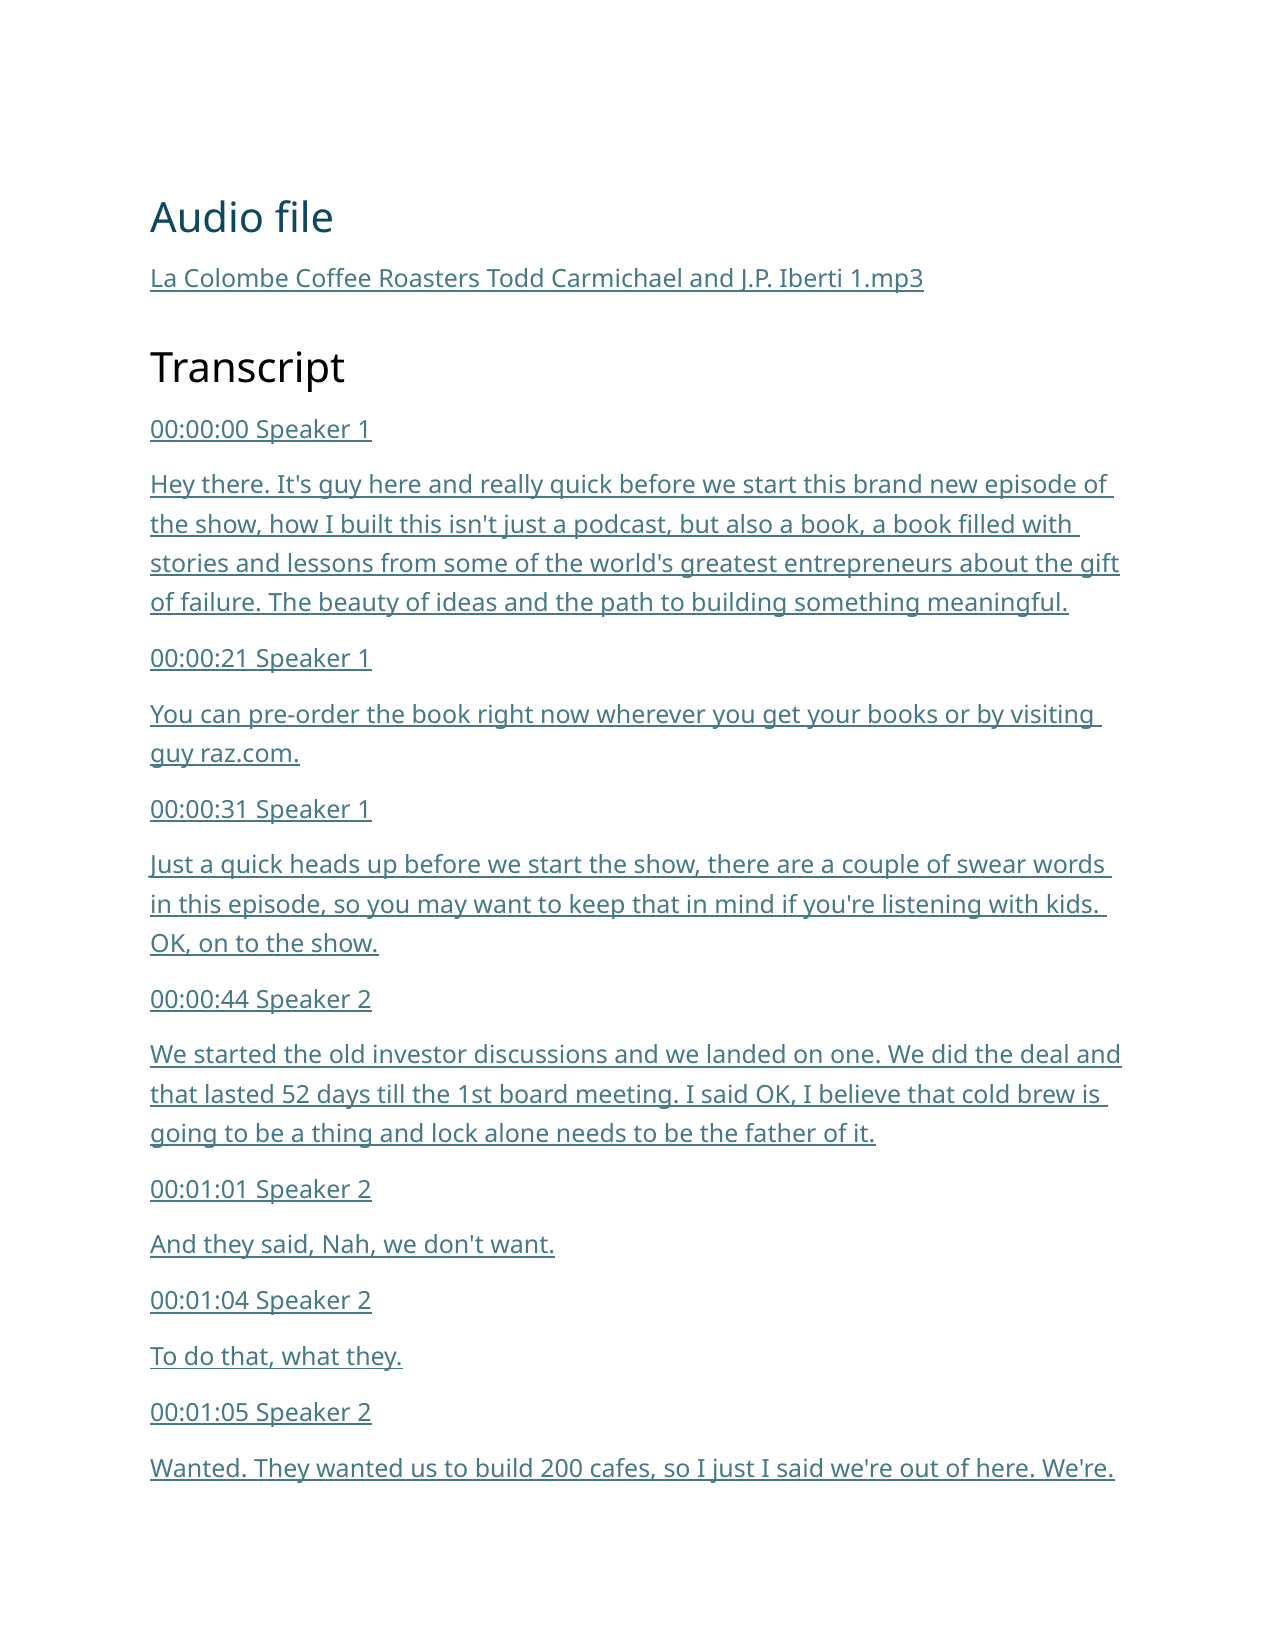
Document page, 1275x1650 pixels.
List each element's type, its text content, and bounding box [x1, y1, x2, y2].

text 00:00:44 Speaker 2 [150, 981, 1125, 1015]
text Wanted. They wanted us to build 200 cafes, so I just I said we're out of here. We're. [150, 1450, 1125, 1484]
text La Colombe Coffee Roasters Todd Carmichael and J.P. Iberti 1.mp3 [150, 261, 1125, 295]
text 00:01:01 Speaker 2 [150, 1171, 1125, 1205]
text Just a quick heads up before we start the show, there are a couple of swear words in this episode, so you may want to keep that in mind if you're listening with kids. OK, on to the show. [150, 847, 1125, 959]
text We started the old investor discussions and we landed on one. We did the deal and that lasted 52 days till the 1st board meeting. I said OK, I believe that cold brew is going to be a thing and lock alone needs to be the father of it. [150, 1037, 1125, 1149]
text 00:00:21 Speaker 1 [150, 640, 1125, 674]
text To do that, what they. [150, 1339, 1125, 1373]
text 00:00:31 Speaker 1 [150, 791, 1125, 825]
text You can pre-order the book right now wherever you get your books or by visiting guy raz.com. [150, 696, 1125, 769]
text 00:01:04 Speaker 2 [150, 1283, 1125, 1317]
text 00:00:00 Speaker 1 [150, 411, 1125, 445]
text And they said, Nah, we don't want. [150, 1227, 1125, 1261]
text 00:01:05 Speaker 2 [150, 1394, 1125, 1429]
subtitle Transcript [150, 338, 1125, 394]
text Hey there. It's guy here and really quick before we start this brand new episode of the show, how I built this isn't just a podcast, but also a book, a book filled with stories and lessons from some of the world's greatest entrepreneurs about the gift of failure. The beauty of ideas and the path to building something meaningful. [150, 467, 1125, 619]
subtitle Audio file [150, 187, 1125, 244]
